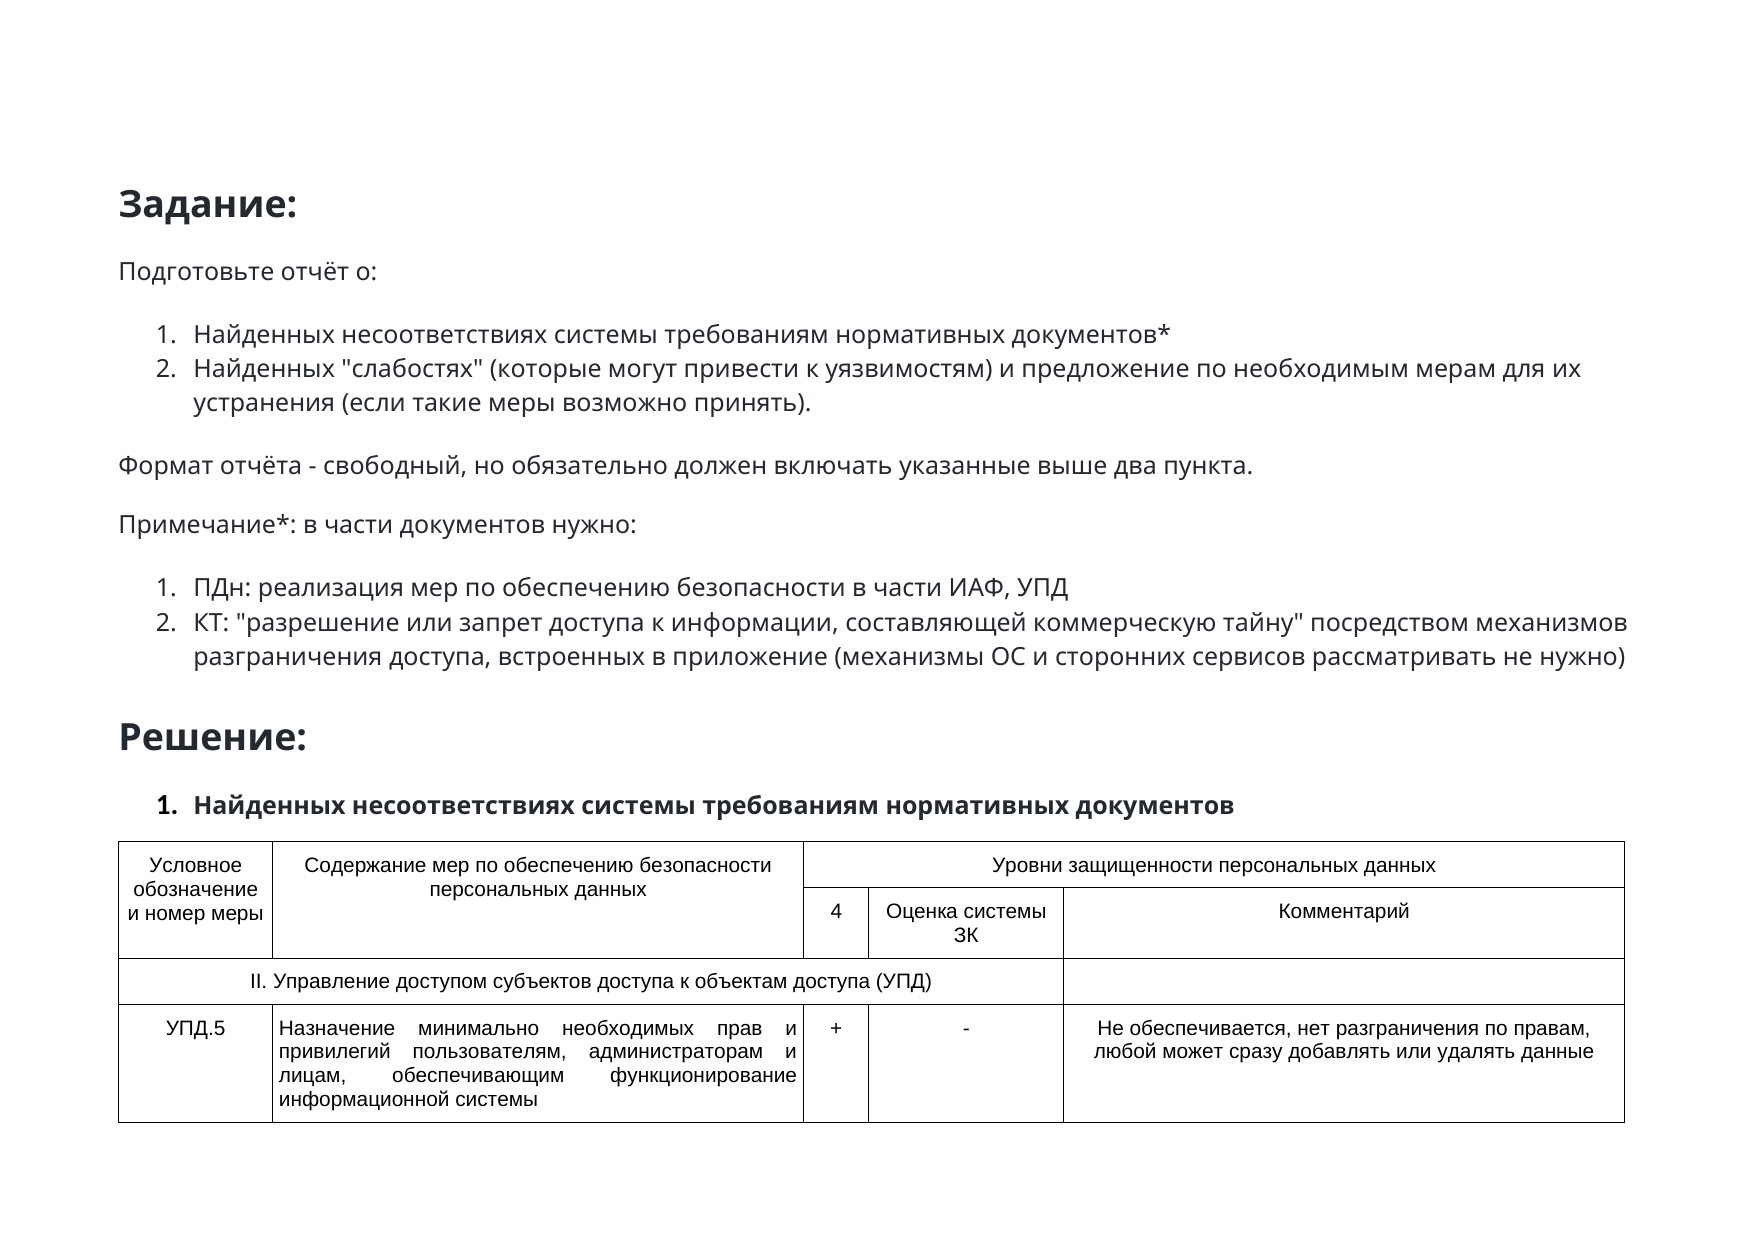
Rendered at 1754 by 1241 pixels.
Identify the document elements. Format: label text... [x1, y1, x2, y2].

list ПДн: реализация мер по обеспечению безопасности в части ИАФ, УПД [156, 570, 1636, 604]
table_header Содержание мер по обеспечению безопасности персональных данных [273, 842, 803, 957]
table_header Уровни защищенности персональных данных [804, 842, 1624, 887]
list Найденных несоответствиях системы требованиям нормативных документов [156, 786, 1636, 821]
table_cell II. Управление доступом субъектов доступа к объектам доступа (УПД) [119, 959, 1063, 1004]
table_cell - [869, 1005, 1063, 1122]
list КТ: "разрешение или запрет доступа к информации, составляющей коммерческую тайну" посредством механизмов разграничения доступа, встроенных в приложение (механизмы ОС и сторонних сервисов рассматривать не нужно) [156, 604, 1636, 672]
text Примечание*: в части документов нужно: [118, 507, 1636, 541]
table_cell Не обеспечивается, нет разграничения по правам, любой может сразу добавлять или удалять данные [1064, 1005, 1624, 1122]
list Найденных несоответствиях системы требованиям нормативных документов* [156, 316, 1636, 351]
table_cell УПД.5 [119, 1005, 272, 1122]
table_cell Комментарий [1064, 888, 1624, 957]
list Найденных "слабостях" (которые могут привести к уязвимостям) и предложение по необходимым мерам для их устранения (если такие меры возможно принять). [156, 351, 1636, 419]
table_header Условное обозначение и номер меры [119, 842, 272, 957]
subtitle Решение: [118, 710, 1636, 761]
subtitle Задание: [118, 177, 1636, 228]
table_cell + [804, 1005, 868, 1122]
table_cell 4 [804, 888, 868, 957]
text Формат отчёта - свободный, но обязательно должен включать указанные выше два пункта. [118, 448, 1636, 482]
table_cell [1064, 959, 1624, 1004]
table_cell Оценка системы ЗК [869, 888, 1063, 957]
text Подготовьте отчёт о: [118, 253, 1636, 287]
table_cell Назначение минимально необходимых прав и привилегий пользователям, администраторам и лицам, обеспечивающим функционирование информационной системы [273, 1005, 803, 1122]
